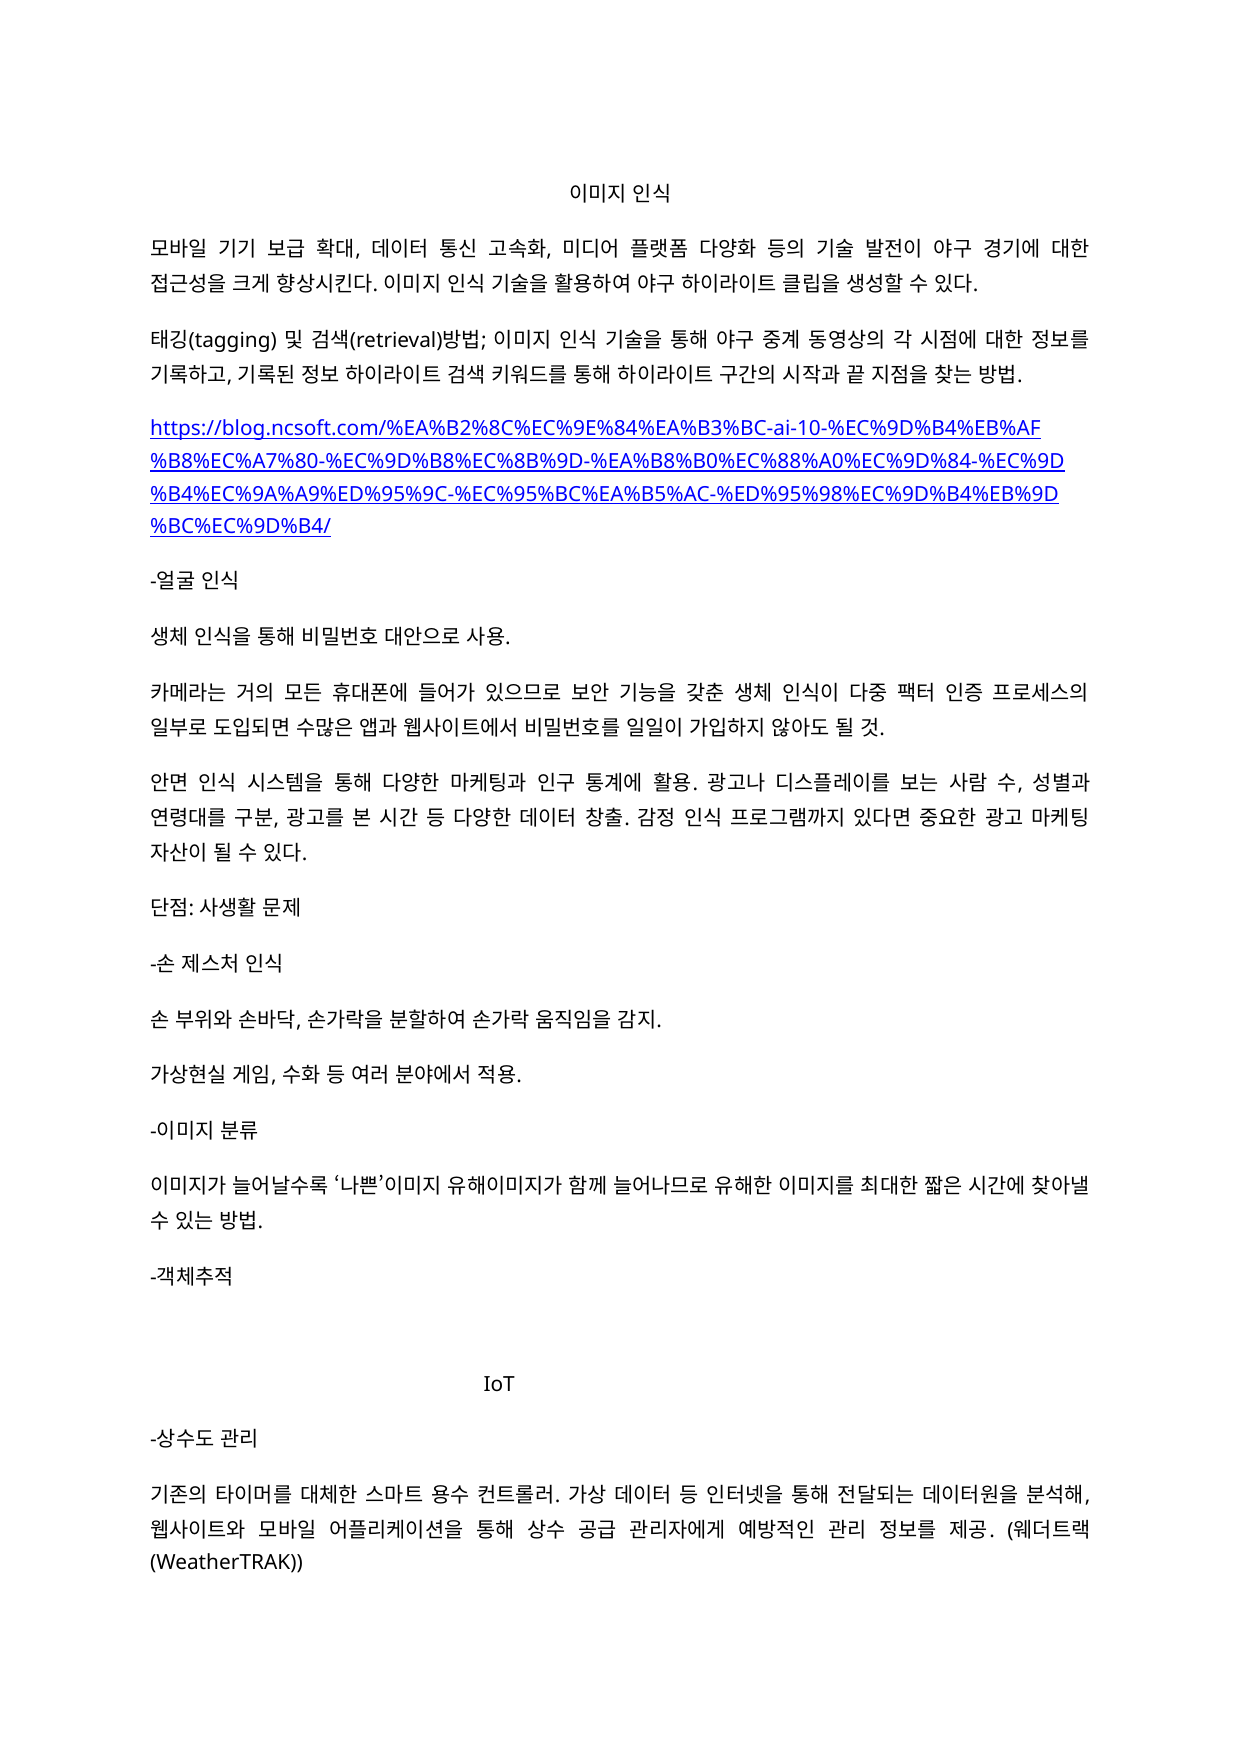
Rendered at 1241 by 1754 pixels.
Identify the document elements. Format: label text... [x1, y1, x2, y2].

text 이미지 인식 [150, 177, 1090, 207]
text -객체추적 [150, 1260, 1090, 1290]
text 모바일 기기 보급 확대, 데이터 통신 고속화, 미디어 플랫폼 다양화 등의 기술 발전이 야구 경기에 대한 접근성을 크게 향상시킨다. 이미지 인식 기술을 활용하여 야구 하이라이트 클립을 생성할 수 있다. [150, 233, 1090, 298]
text 단점: 사생활 문제 [150, 892, 1090, 922]
text 기존의 타이머를 대체한 스마트 용수 컨트롤러. 가상 데이터 등 인터넷을 통해 전달되는 데이터원을 분석해, 웹사이트와 모바일 어플리케이션을 통해 상수 공급 관리자에게 예방적인 관리 정보를 제공. (웨더트랙(WeatherTRAK)) [150, 1478, 1090, 1576]
text 생체 인식을 통해 비밀번호 대안으로 사용. [150, 620, 1090, 651]
text 이미지가 늘어날수록 ‘나쁜’이미지 유해이미지가 함께 늘어나므로 유해한 이미지를 최대한 짧은 시간에 찾아낼 수 있는 방법. [150, 1170, 1090, 1235]
text -이미지 분류 [150, 1114, 1090, 1144]
text 태깅(tagging) 및 검색(retrieval)방법; 이미지 인식 기술을 통해 야구 중계 동영상의 각 시점에 대한 정보를 기록하고, 기록된 정보 하이라이트 검색 키워드를 통해 하이라이트 구간의 시작과 끝 지점을 찾는 방법. [150, 323, 1090, 388]
text IoT [150, 1369, 1090, 1397]
text 카메라는 거의 모든 휴대폰에 들어가 있으므로 보안 기능을 갖춘 생체 인식이 다중 팩터 인증 프로세스의 일부로 도입되면 수많은 앱과 웹사이트에서 비밀번호를 일일이 가입하지 않아도 될 것. [150, 676, 1090, 741]
text 안면 인식 시스템을 통해 다양한 마케팅과 인구 통계에 활용. 광고나 디스플레이를 보는 사람 수, 성별과 연령대를 구분, 광고를 본 시간 등 다양한 데이터 창출. 감정 인식 프로그램까지 있다면 중요한 광고 마케팅 자산이 될 수 있다. [150, 766, 1090, 866]
text -상수도 관리 [150, 1422, 1090, 1453]
text 가상현실 게임, 수화 등 여러 분야에서 적용. [150, 1058, 1090, 1089]
text -얼굴 인식 [150, 565, 1090, 595]
text -손 제스처 인식 [150, 947, 1090, 977]
text https://blog.ncsoft.com/%EA%B2%8C%EC%9E%84%EA%B3%BC-ai-10-%EC%9D%B4%EB%AF%B8%EC%A7%80-%EC%9D%B8%EC%8B%9D-%EA%B8%B0%EC%88%A0%EC%9D%84-%EC%9D%B4%EC%9A%A9%ED%95%9C-%EC%95%BC%EA%B5%AC-%ED%95%98%EC%9D%B4%EB%9D%BC%EC%9D%B4/ [150, 413, 1090, 540]
text 손 부위와 손바닥, 손가락을 분할하여 손가락 움직임을 감지. [150, 1003, 1090, 1033]
